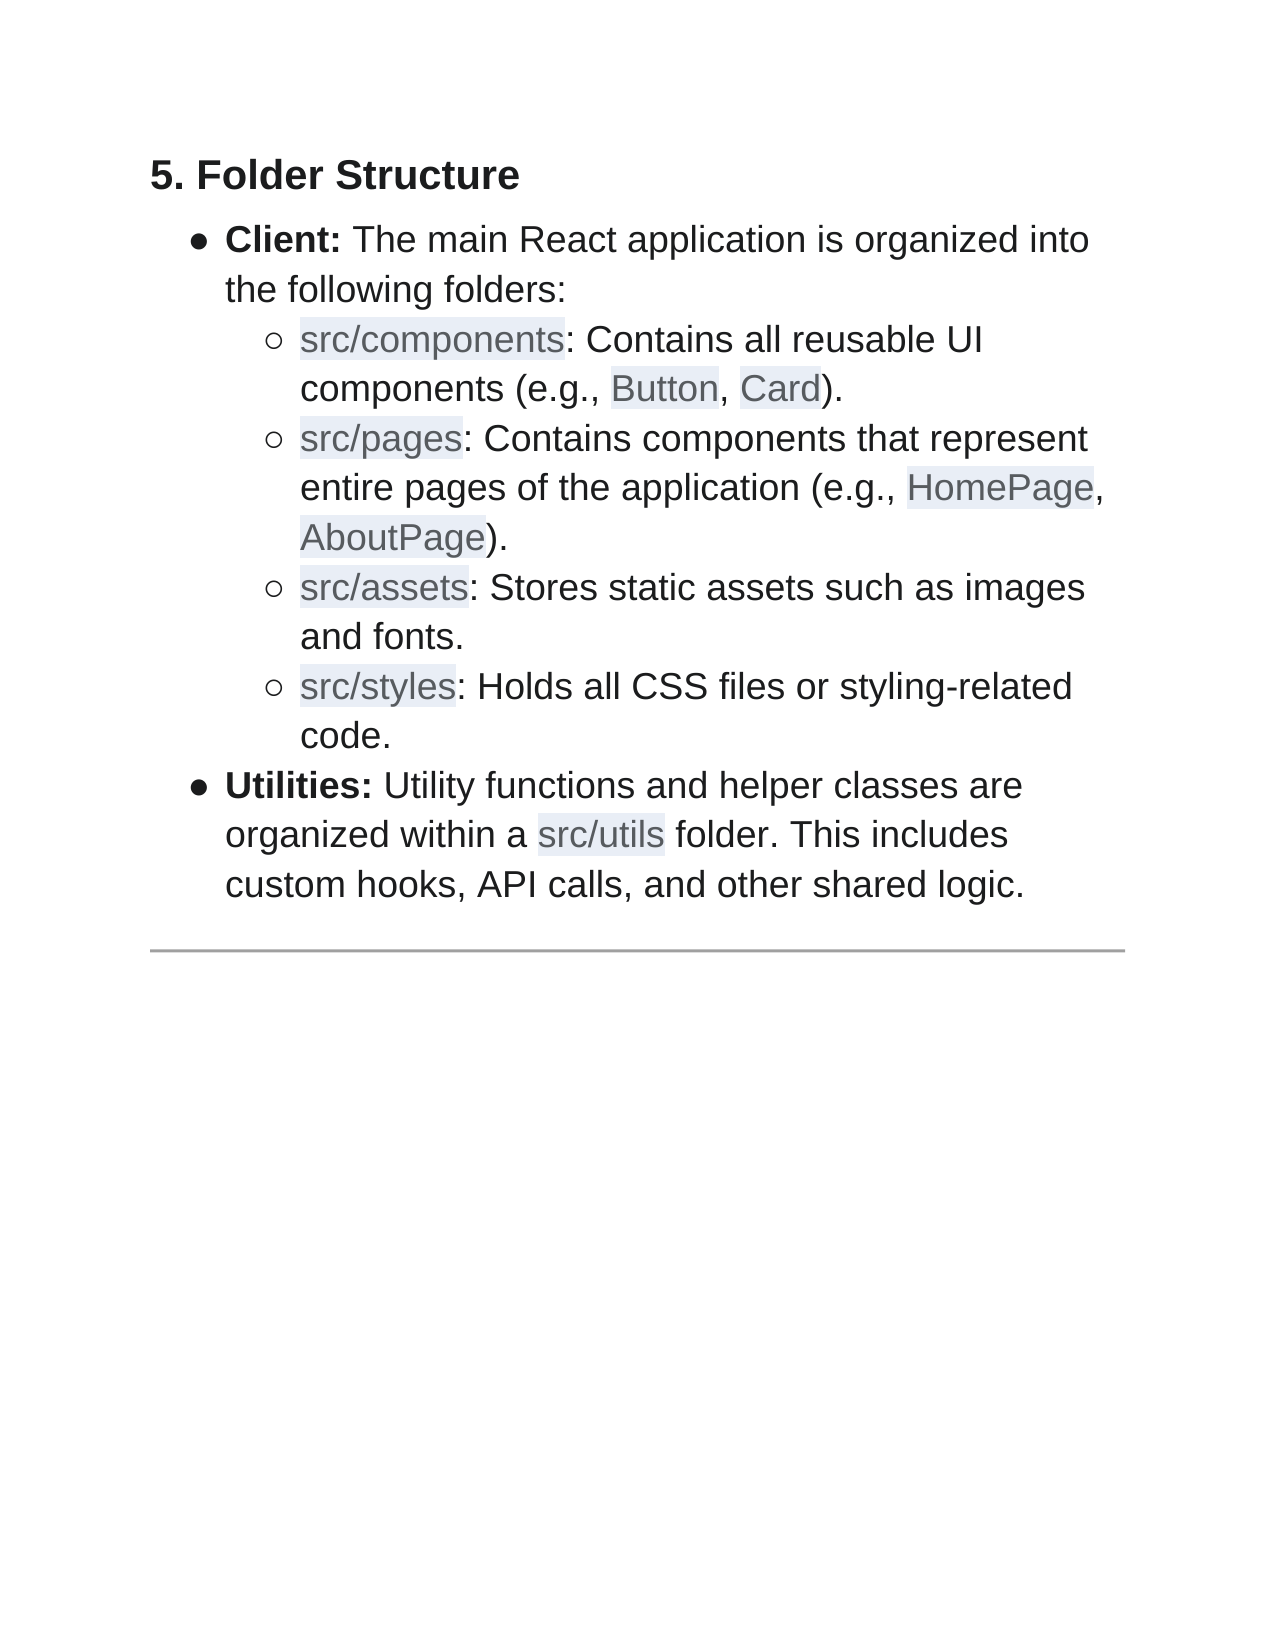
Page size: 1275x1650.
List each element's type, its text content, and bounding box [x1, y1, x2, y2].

subtitle 5. Folder Structure [150, 150, 1125, 198]
list Utilities: Utility functions and helper classes are organized within a src/utils folder. This includes custom hooks, API calls, and other shared logic. [187, 763, 1125, 905]
list src/assets: Stores static assets such as images and fonts. [262, 565, 1125, 657]
list src/components: Contains all reusable UI components (e.g., Button, Card). [262, 317, 1125, 409]
list src/styles: Holds all CSS files or styling-related code. [262, 664, 1125, 757]
list Client: The main React application is organized into the following folders: [187, 218, 1125, 310]
list src/pages: Contains components that represent entire pages of the application (e.g., HomePage, AboutPage). [262, 416, 1125, 558]
